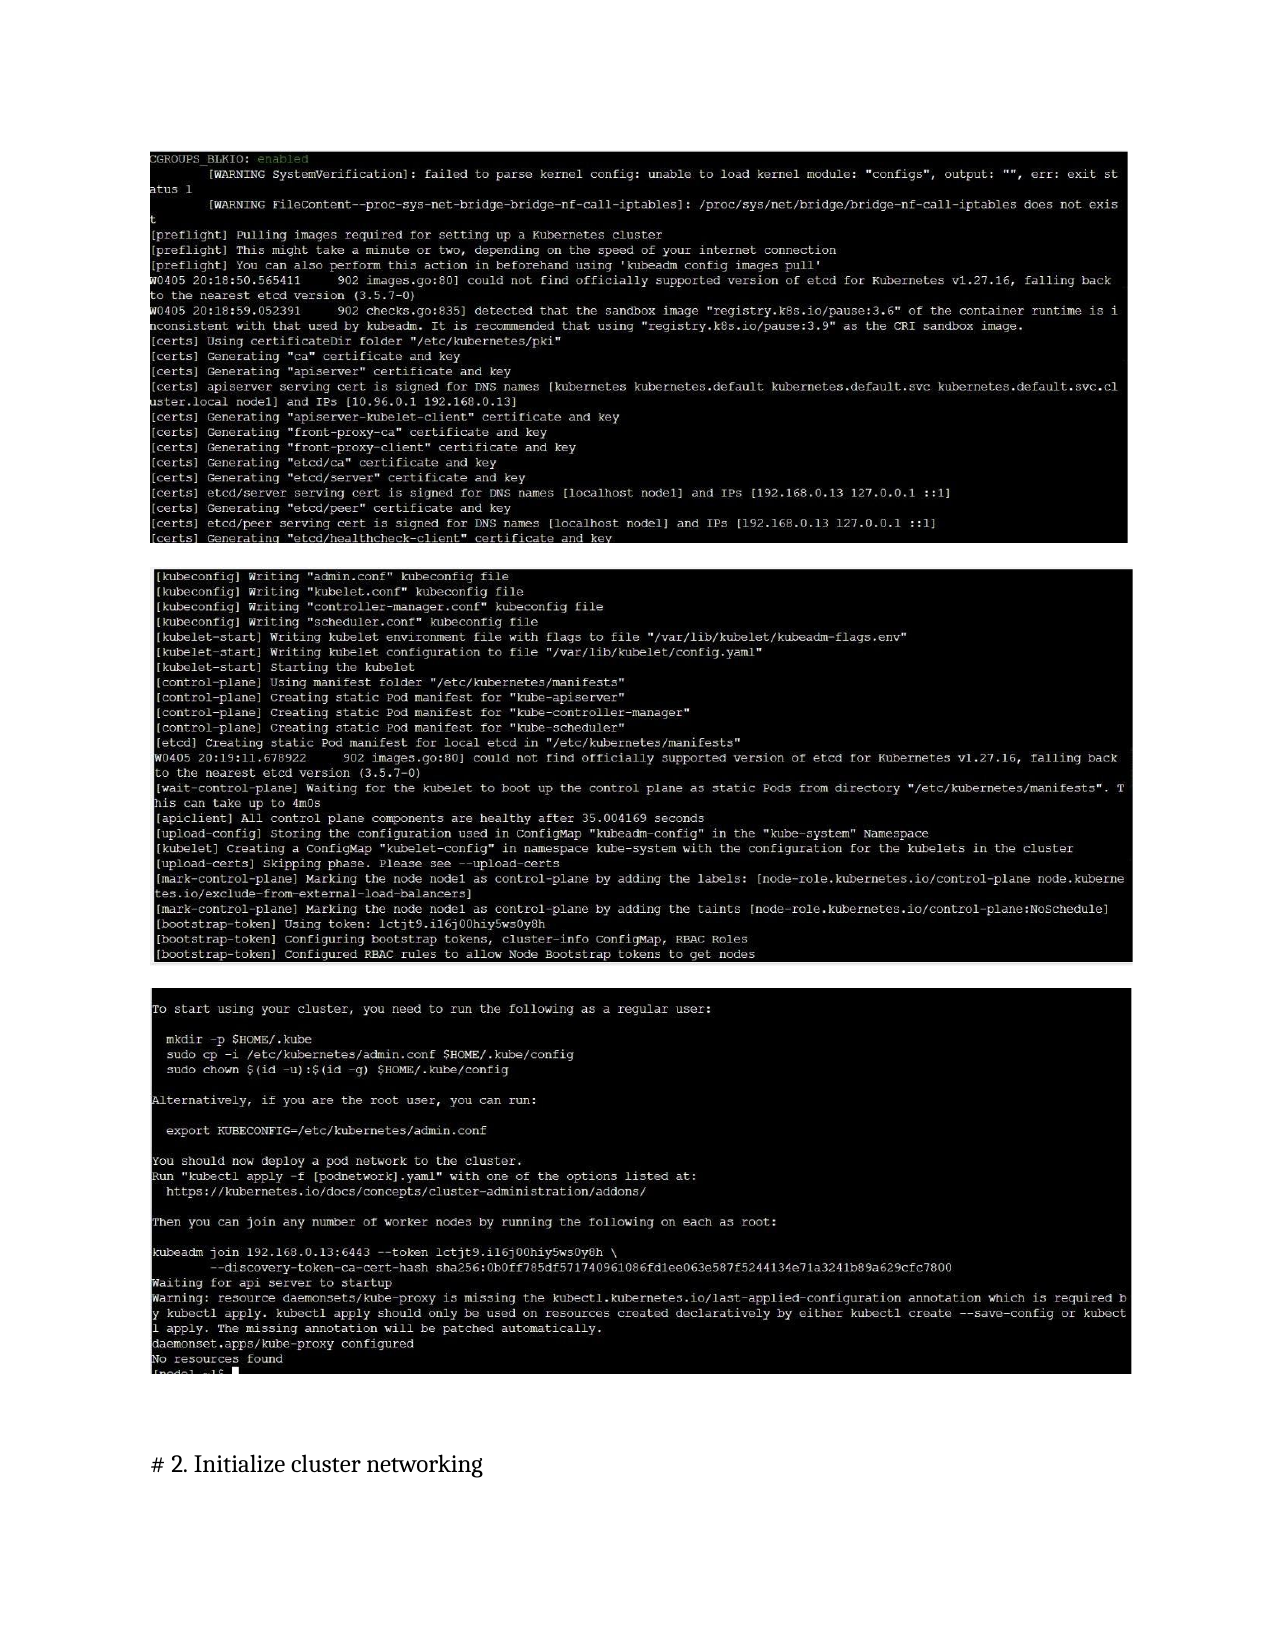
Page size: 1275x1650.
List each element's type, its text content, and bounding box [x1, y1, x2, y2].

picture [150, 150, 1128, 543]
text # 2. Initialize cluster networking [150, 1450, 1200, 1479]
picture [150, 567, 1133, 966]
picture [150, 988, 1132, 1374]
